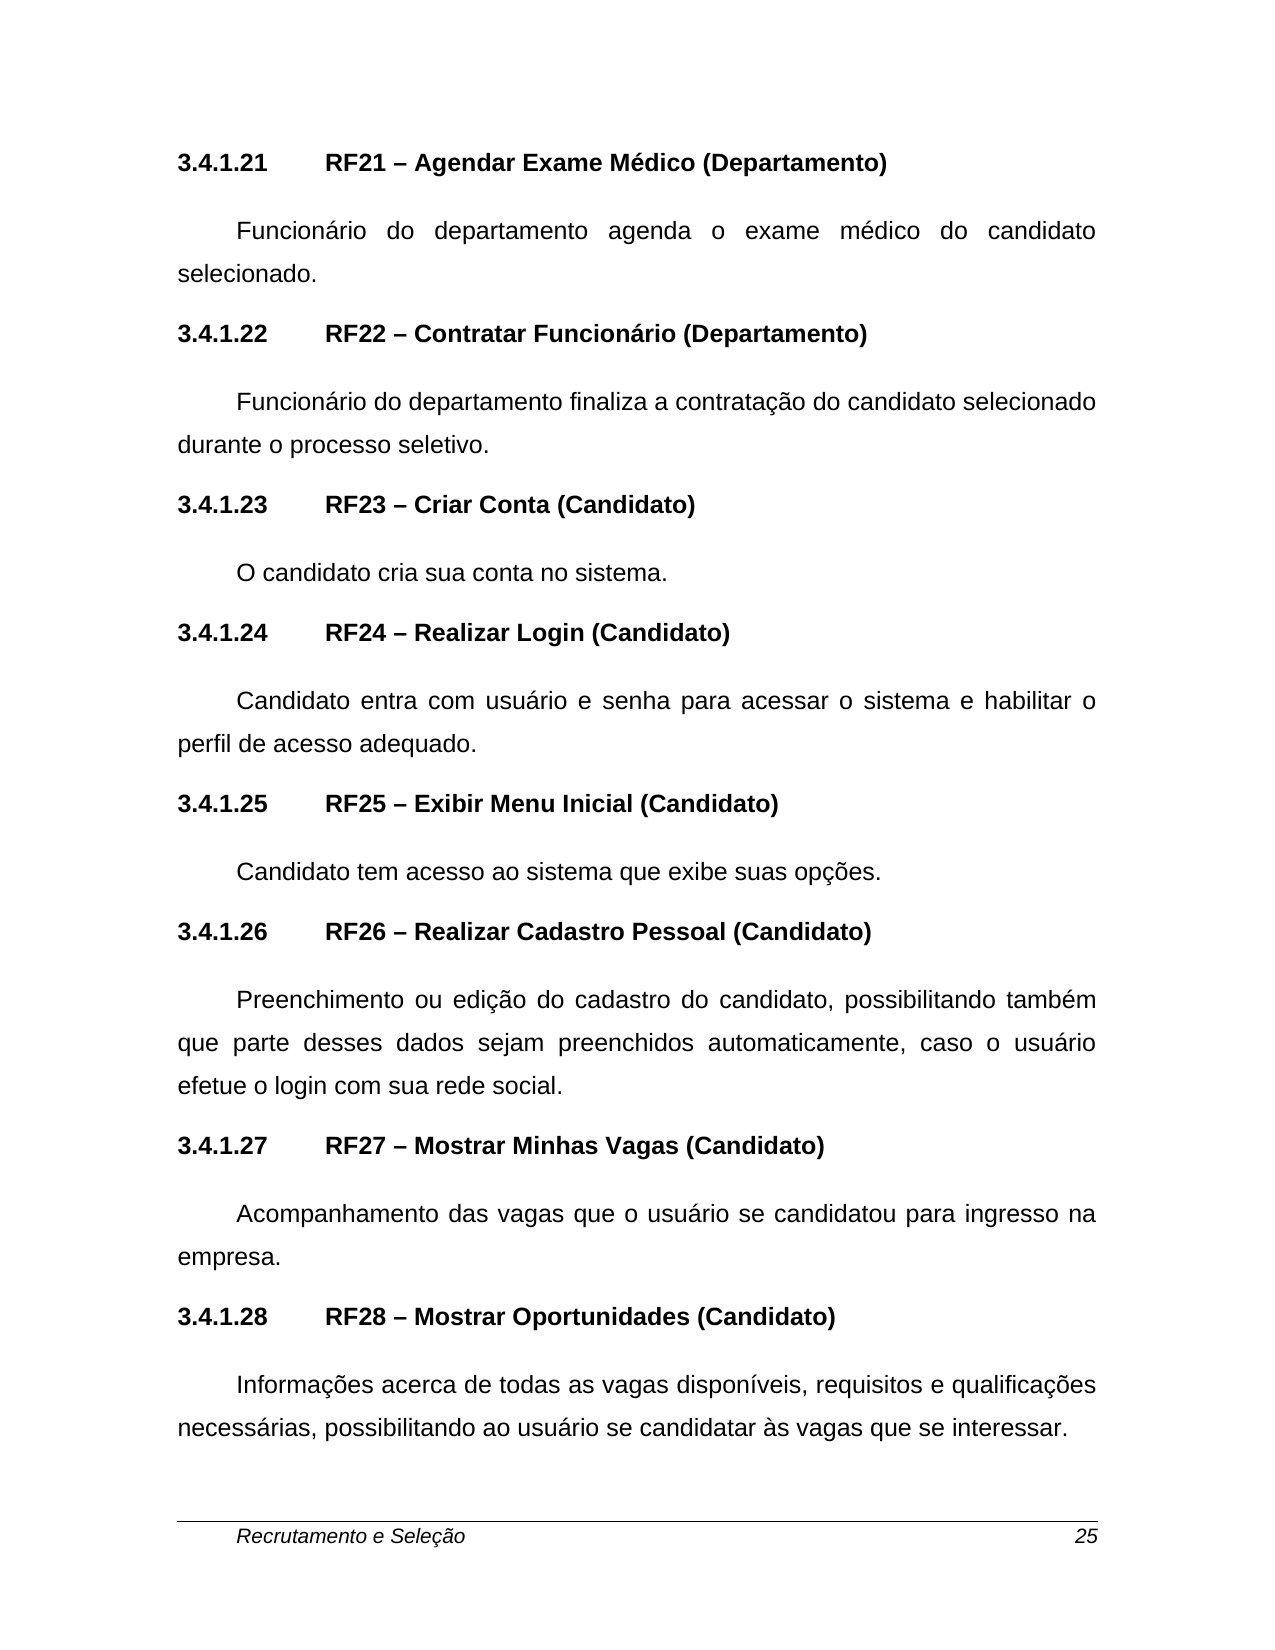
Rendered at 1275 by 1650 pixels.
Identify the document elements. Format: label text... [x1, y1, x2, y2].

text Candidato entra com usuário e senha para acessar o sistema e habilitar o perfil de acesso adequado. [177, 686, 1098, 758]
subtitle RF23 – Criar Conta (Candidato) [177, 490, 1098, 518]
subtitle RF21 – Agendar Exame Médico (Departamento) [177, 148, 1098, 176]
subtitle RF25 – Exibir Menu Inicial (Candidato) [177, 789, 1098, 817]
subtitle RF24 – Realizar Login (Candidato) [177, 618, 1098, 646]
text Preenchimento ou edição do cadastro do candidato, possibilitando também que parte desses dados sejam preenchidos automaticamente, caso o usuário efetue o login com sua rede social. [177, 985, 1098, 1100]
text Informações acerca de todas as vagas disponíveis, requisitos e qualificações necessárias, possibilitando ao usuário se candidatar às vagas que se interessar. [177, 1370, 1098, 1442]
subtitle RF27 – Mostrar Minhas Vagas (Candidato) [177, 1131, 1098, 1159]
subtitle RF26 – Realizar Cadastro Pessoal (Candidato) [177, 917, 1098, 945]
text Acompanhamento das vagas que o usuário se candidatou para ingresso na empresa. [177, 1199, 1098, 1271]
subtitle RF22 – Contratar Funcionário (Departamento) [177, 319, 1098, 347]
text Candidato tem acesso ao sistema que exibe suas opções. [177, 857, 1098, 886]
text Funcionário do departamento agenda o exame médico do candidato selecionado. [177, 216, 1098, 288]
text O candidato cria sua conta no sistema. [177, 558, 1098, 587]
text Funcionário do departamento finaliza a contratação do candidato selecionado durante o processo seletivo. [177, 387, 1098, 459]
subtitle RF28 – Mostrar Oportunidades (Candidato) [177, 1302, 1098, 1331]
